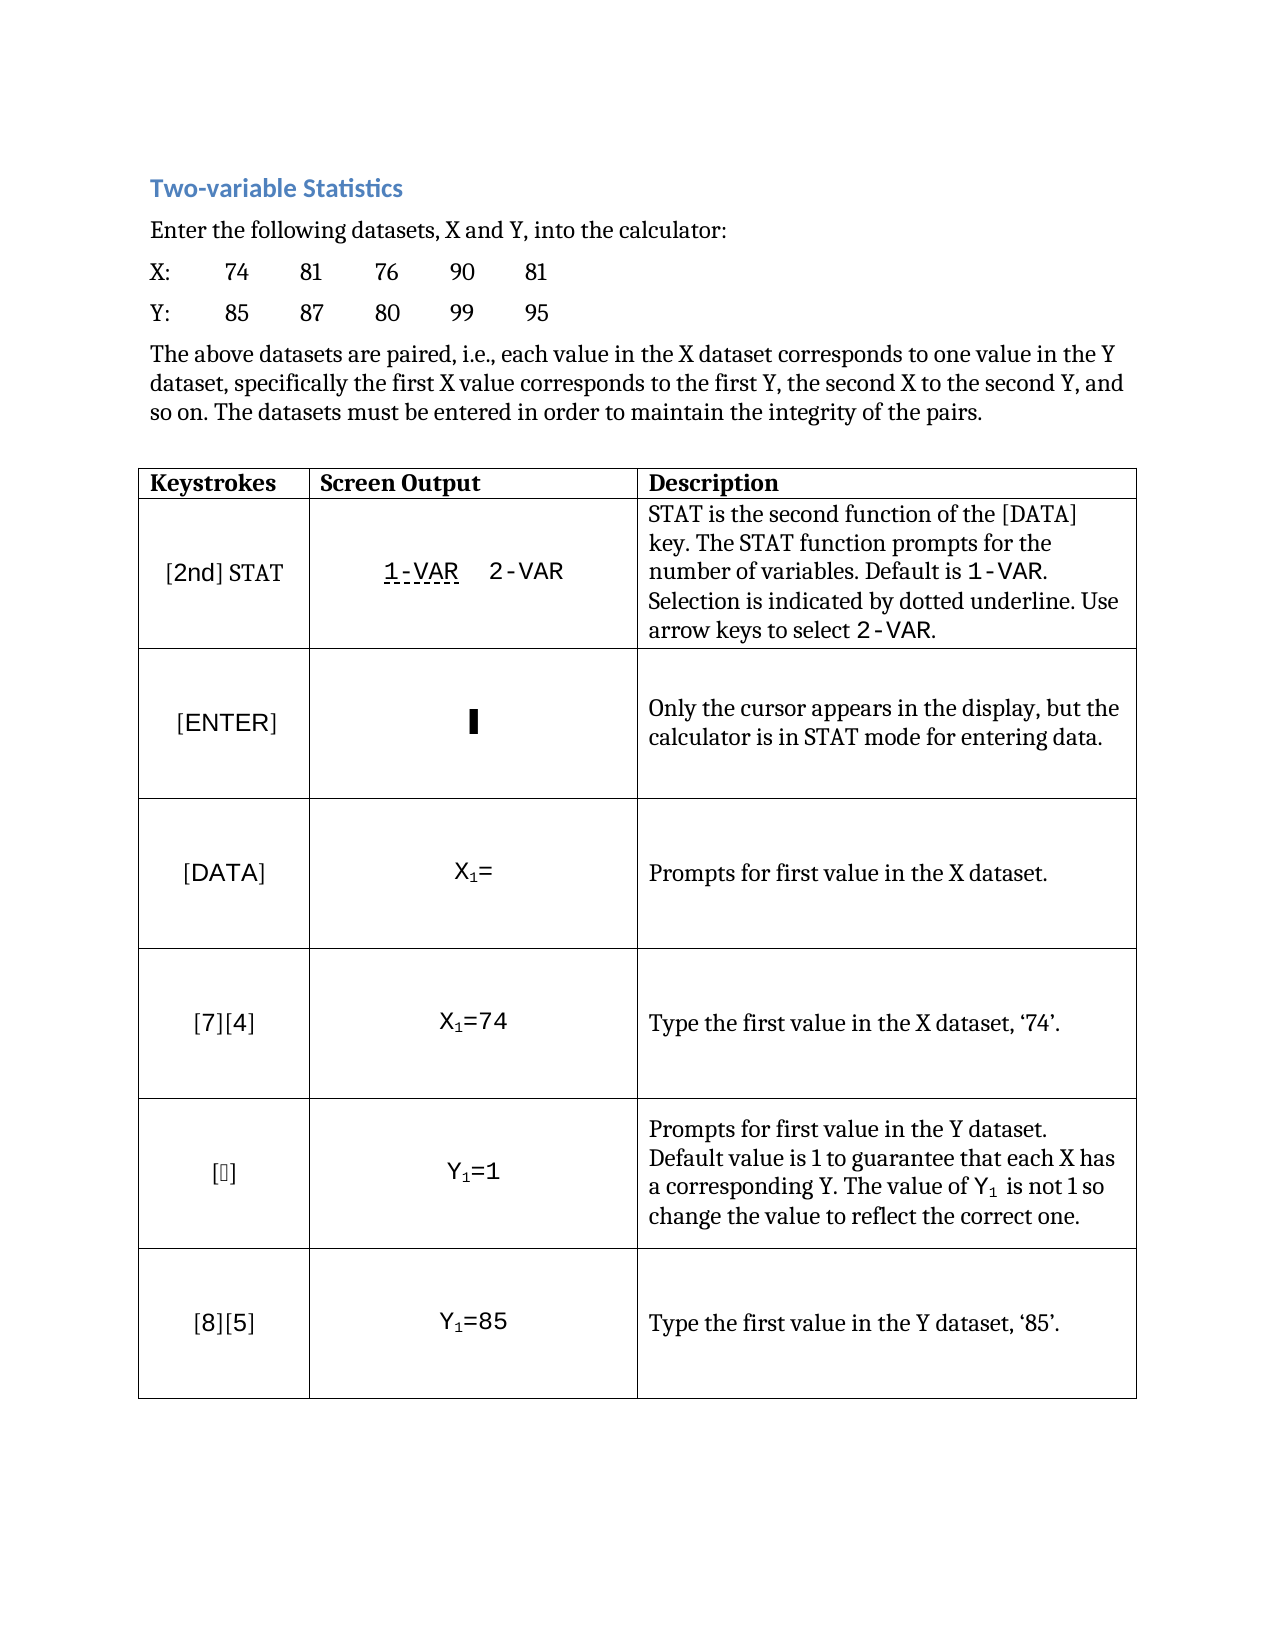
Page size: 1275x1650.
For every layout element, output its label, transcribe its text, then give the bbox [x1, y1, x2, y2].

text Y: 85 87 80 99 95 [150, 299, 1125, 328]
table_cell Prompts for first value in the X dataset. [638, 799, 1136, 947]
subtitle Two-variable Statistics [150, 171, 1125, 204]
table_header Keystrokes [139, 469, 309, 497]
text The above datasets are paired, i.e., each value in the X dataset corresponds to one value in the Y dataset, specifically the first X value corresponds to the first Y, the second X to the second Y, and so on. The datasets must be entered in order to maintain the integrity of the pairs. [150, 340, 1125, 426]
table_cell [] [139, 1099, 309, 1247]
table_cell STAT is the second function of the [DATA] key. The STAT function prompts for the number of variables. Default is 1-VAR. Selection is indicated by dotted underline. Use arrow keys to select 2-VAR. [638, 499, 1136, 647]
table_cell [7][4] [139, 949, 309, 1097]
text X: 74 81 76 90 81 [150, 258, 1125, 286]
table_cell [310, 649, 637, 797]
table_cell X1= [310, 799, 637, 947]
table_cell Y1=1 [310, 1099, 637, 1247]
table_cell X1=74 [310, 949, 637, 1097]
table_cell Y1=85 [310, 1249, 637, 1397]
table_cell Type the first value in the Y dataset, ‘85’. [638, 1249, 1136, 1397]
table_cell [2nd] STAT [139, 499, 309, 647]
table_cell Type the first value in the X dataset, ‘74’. [638, 949, 1136, 1097]
table_cell [8][5] [139, 1249, 309, 1397]
table_cell Prompts for first value in the Y dataset. Default value is 1 to guarantee that each X has a corresponding Y. The value of Y1 is not 1 so change the value to reflect the correct one. [638, 1099, 1136, 1247]
table_header Screen Output [310, 469, 637, 497]
table_cell Only the cursor appears in the display, but the calculator is in STAT mode for entering data. [638, 649, 1136, 797]
text Enter the following datasets, X and Y, into the calculator: [150, 216, 1125, 245]
table_cell 1-VAR 2-VAR [310, 499, 637, 647]
table_cell [ENTER] [139, 649, 309, 797]
table_header Description [638, 469, 1136, 497]
table_cell [DATA] [139, 799, 309, 947]
